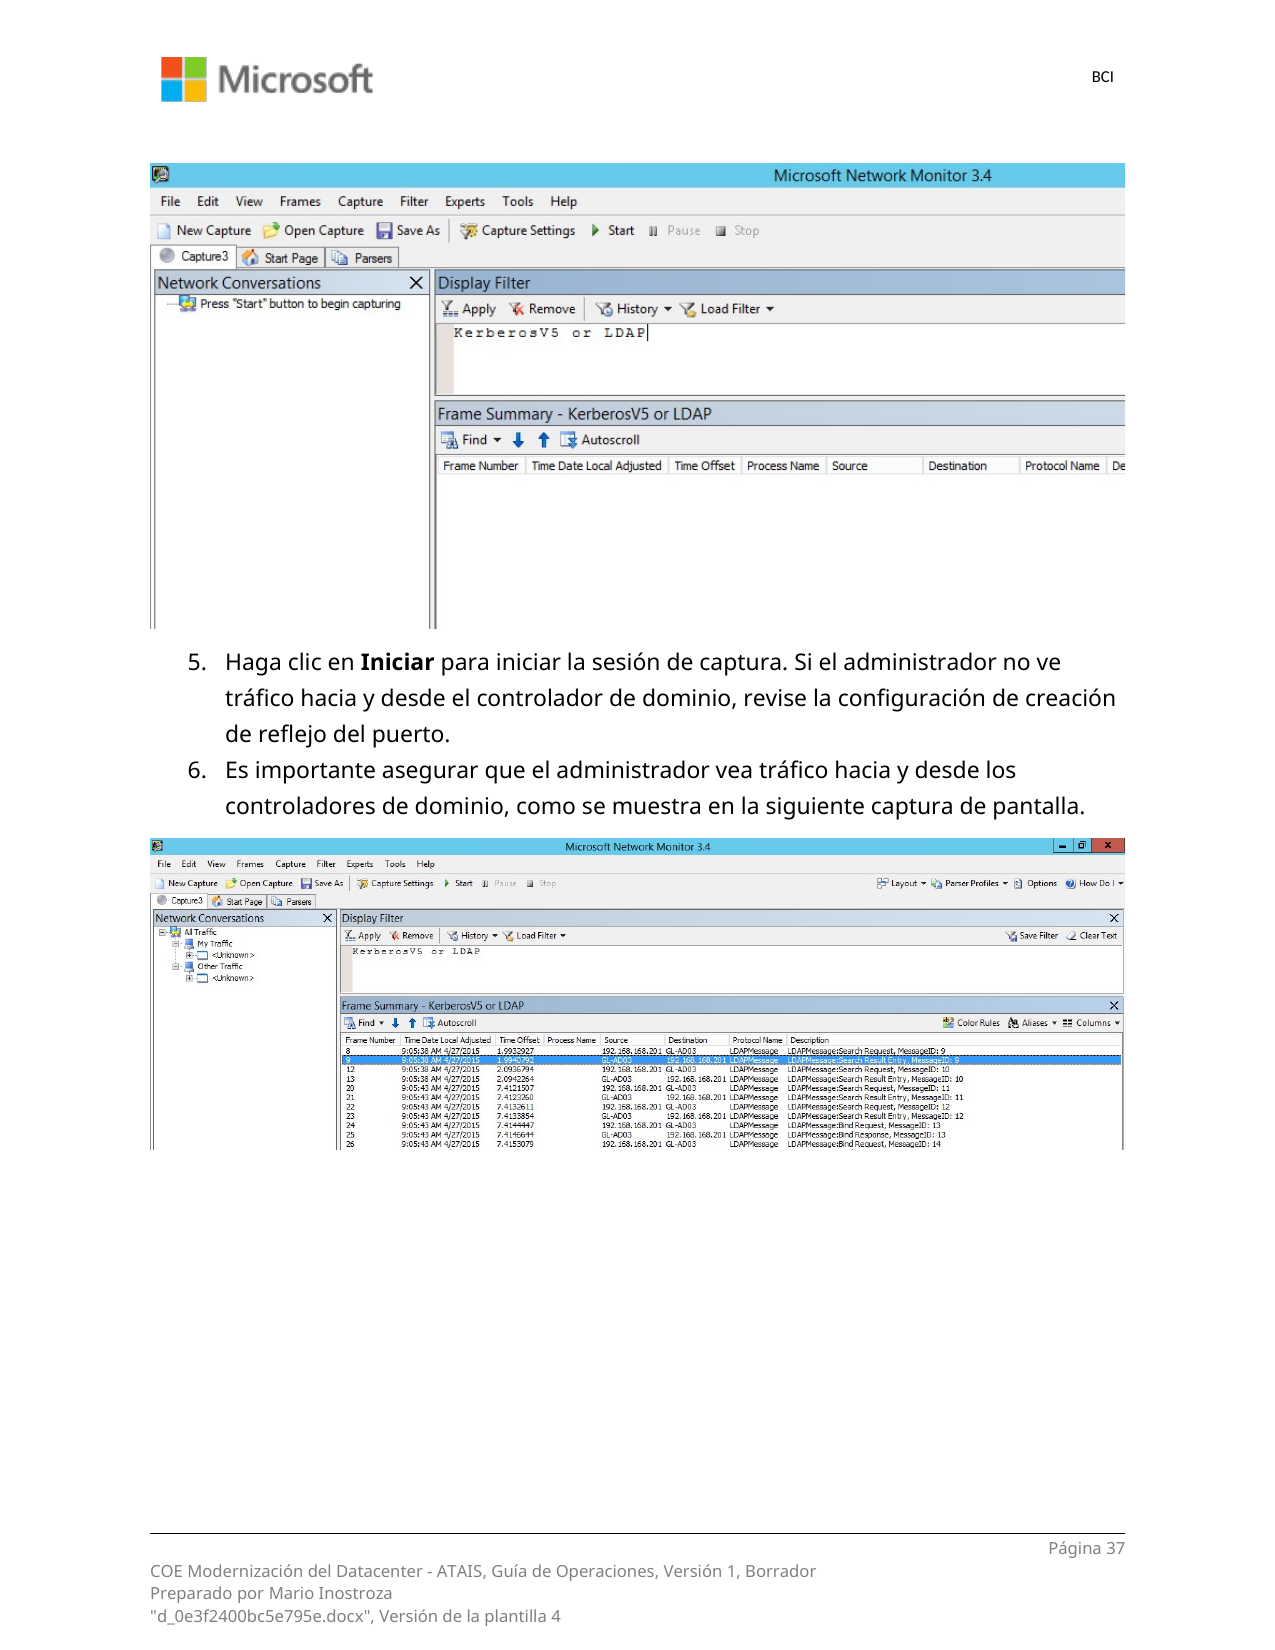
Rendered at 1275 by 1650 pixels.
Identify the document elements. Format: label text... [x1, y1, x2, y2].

picture [150, 838, 1125, 1150]
picture [161, 57, 374, 103]
picture [150, 163, 1125, 629]
list Haga clic en Iniciar para iniciar la sesión de captura. Si el administrador no ve tráfico hacia y desde el controlador de dominio, revise la configuración de creación de reflejo del puerto. [187, 646, 1125, 749]
list Es importante asegurar que el administrador vea tráfico hacia y desde los controladores de dominio, como se muestra en la siguiente captura de pantalla. [187, 754, 1125, 821]
